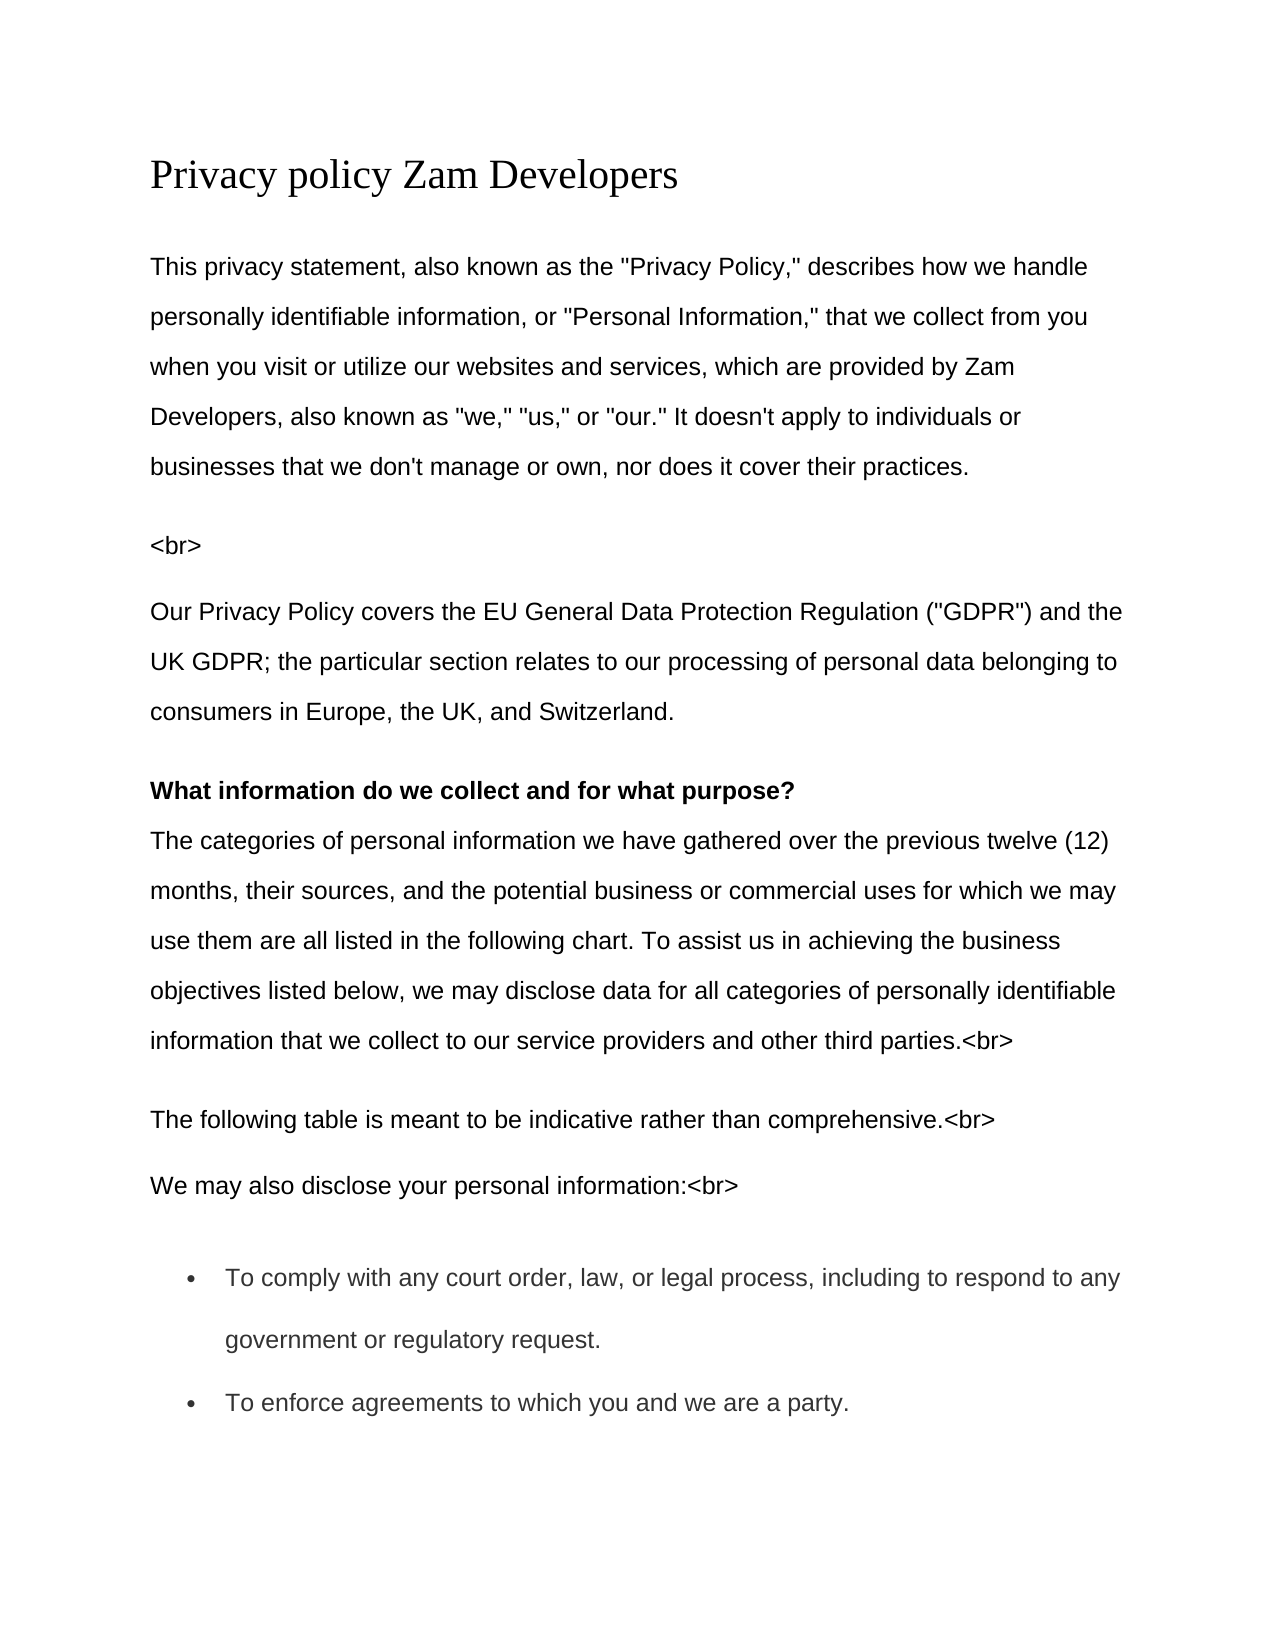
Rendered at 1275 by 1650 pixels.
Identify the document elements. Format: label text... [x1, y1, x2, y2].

text We may also disclose your personal information:<br> [150, 1149, 1125, 1199]
text Privacy policy Zam Developers [150, 150, 1125, 198]
text This privacy statement, also known as the "Privacy Policy," describes how we handle personally identifiable information, or "Personal Information," that we collect from you when you visit or utilize our websites and services, which are provided by Zam Developers, also known as "we," "us," or "our." It doesn't apply to individuals or businesses that we don't manage or own, nor does it cover their practices. [150, 231, 1125, 481]
text What information do we collect and for what purpose? The categories of personal information we have gathered over the previous twelve (12) months, their sources, and the potential business or commercial uses for which we may use them are all listed in the following chart. To assist us in achieving the business objectives listed below, we may disclose data for all categories of personally identifiable information that we collect to our service providers and other third parties.<br> [150, 755, 1125, 1055]
text <br> [150, 510, 1125, 560]
text The following table is meant to be indicative rather than comprehensive.<br> [150, 1084, 1125, 1134]
list To enforce agreements to which you and we are a party. [187, 1354, 1125, 1416]
list To comply with any court order, law, or legal process, including to respond to any government or regulatory request. [187, 1229, 1125, 1354]
text Our Privacy Policy covers the EU General Data Protection Regulation ("GDPR") and the UK GDPR; the particular section relates to our processing of personal data belonging to consumers in Europe, the UK, and Switzerland.‍ [150, 576, 1125, 726]
